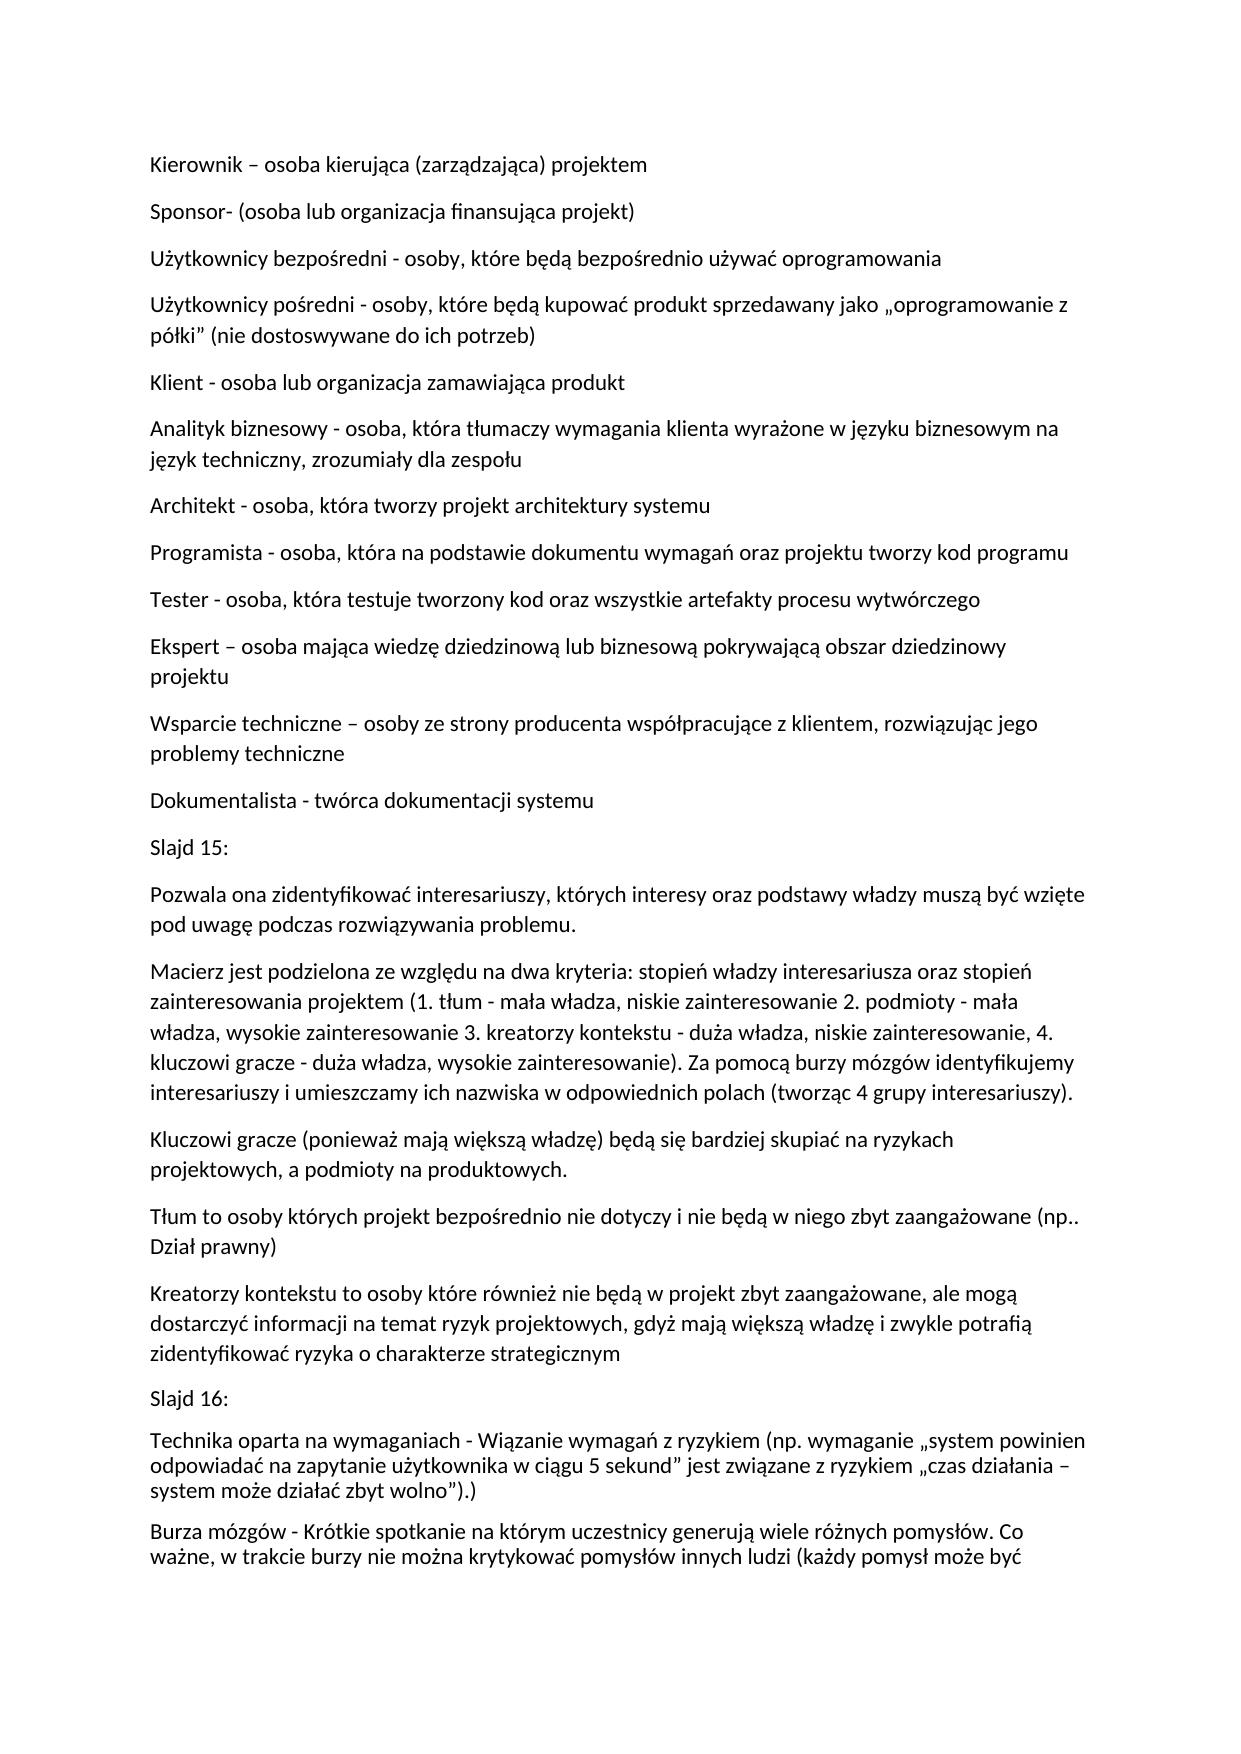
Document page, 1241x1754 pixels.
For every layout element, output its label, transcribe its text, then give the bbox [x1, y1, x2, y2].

text Użytkownicy pośredni - osoby, które będą kupować produkt sprzedawany jako „oprogramowanie z półki” (nie dostoswywane do ich potrzeb) [150, 291, 1090, 349]
text Technika oparta na wymaganiach - Wiązanie wymagań z ryzykiem (np. wymaganie „system powinien odpowiadać na zapytanie użytkownika w ciągu 5 sekund” jest związane z ryzykiem „czas działania – system może działać zbyt wolno”).) [150, 1428, 1090, 1503]
text Analityk biznesowy - osoba, która tłumaczy wymagania klienta wyrażone w języku biznesowym na język techniczny, zrozumiały dla zespołu [150, 414, 1090, 473]
text Tester - osoba, która testuje tworzony kod oraz wszystkie artefakty procesu wytwórczego [150, 585, 1090, 613]
text Slajd 16: [150, 1386, 1090, 1411]
text Slajd 15: [150, 833, 1090, 861]
text Użytkownicy bezpośredni - osoby, które będą bezpośrednio używać oprogramowania [150, 244, 1090, 272]
text Kierownik – osoba kierująca (zarządzająca) projektem [150, 150, 1090, 178]
text Architekt - osoba, która tworzy projekt architektury systemu [150, 492, 1090, 520]
text Wsparcie techniczne – osoby ze strony producenta współpracujące z klientem, rozwiązując jego problemy techniczne [150, 709, 1090, 768]
text Macierz jest podzielona ze względu na dwa kryteria: stopień władzy interesariusza oraz stopień zainteresowania projektem (1. tłum - mała władza, niskie zainteresowanie 2. podmioty - mała władza, wysokie zainteresowanie 3. kreatorzy kontekstu - duża władza, niskie zainteresowanie, 4. kluczowi gracze - duża władza, wysokie zainteresowanie). Za pomocą burzy mózgów identyfikujemy interesariuszy i umieszczamy ich nazwiska w odpowiednich polach (tworząc 4 grupy interesariuszy). [150, 957, 1090, 1106]
text Tłum to osoby których projekt bezpośrednio nie dotyczy i nie będą w niego zbyt zaangażowane (np.. Dział prawny) [150, 1202, 1090, 1260]
text Kluczowi gracze (ponieważ mają większą władzę) będą się bardziej skupiać na ryzykach projektowych, a podmioty na produktowych. [150, 1125, 1090, 1183]
text Programista - osoba, która na podstawie dokumentu wymagań oraz projektu tworzy kod programu [150, 538, 1090, 567]
text Kreatorzy kontekstu to osoby które również nie będą w projekt zbyt zaangażowane, ale mogą dostarczyć informacji na temat ryzyk projektowych, gdyż mają większą władzę i zwykle potrafią zidentyfikować ryzyka o charakterze strategicznym [150, 1279, 1090, 1368]
text Ekspert – osoba mająca wiedzę dziedzinową lub biznesową pokrywającą obszar dziedzinowy projektu [150, 632, 1090, 691]
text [150, 1520, 1090, 1570]
text Sponsor- (osoba lub organizacja finansująca projekt) [150, 197, 1090, 225]
text Klient - osoba lub organizacja zamawiająca produkt [150, 368, 1090, 396]
text Dokumentalista - twórca dokumentacji systemu [150, 786, 1090, 814]
text Pozwala ona zidentyfikować interesariuszy, których interesy oraz podstawy władzy muszą być wzięte pod uwagę podczas rozwiązywania problemu. [150, 880, 1090, 938]
